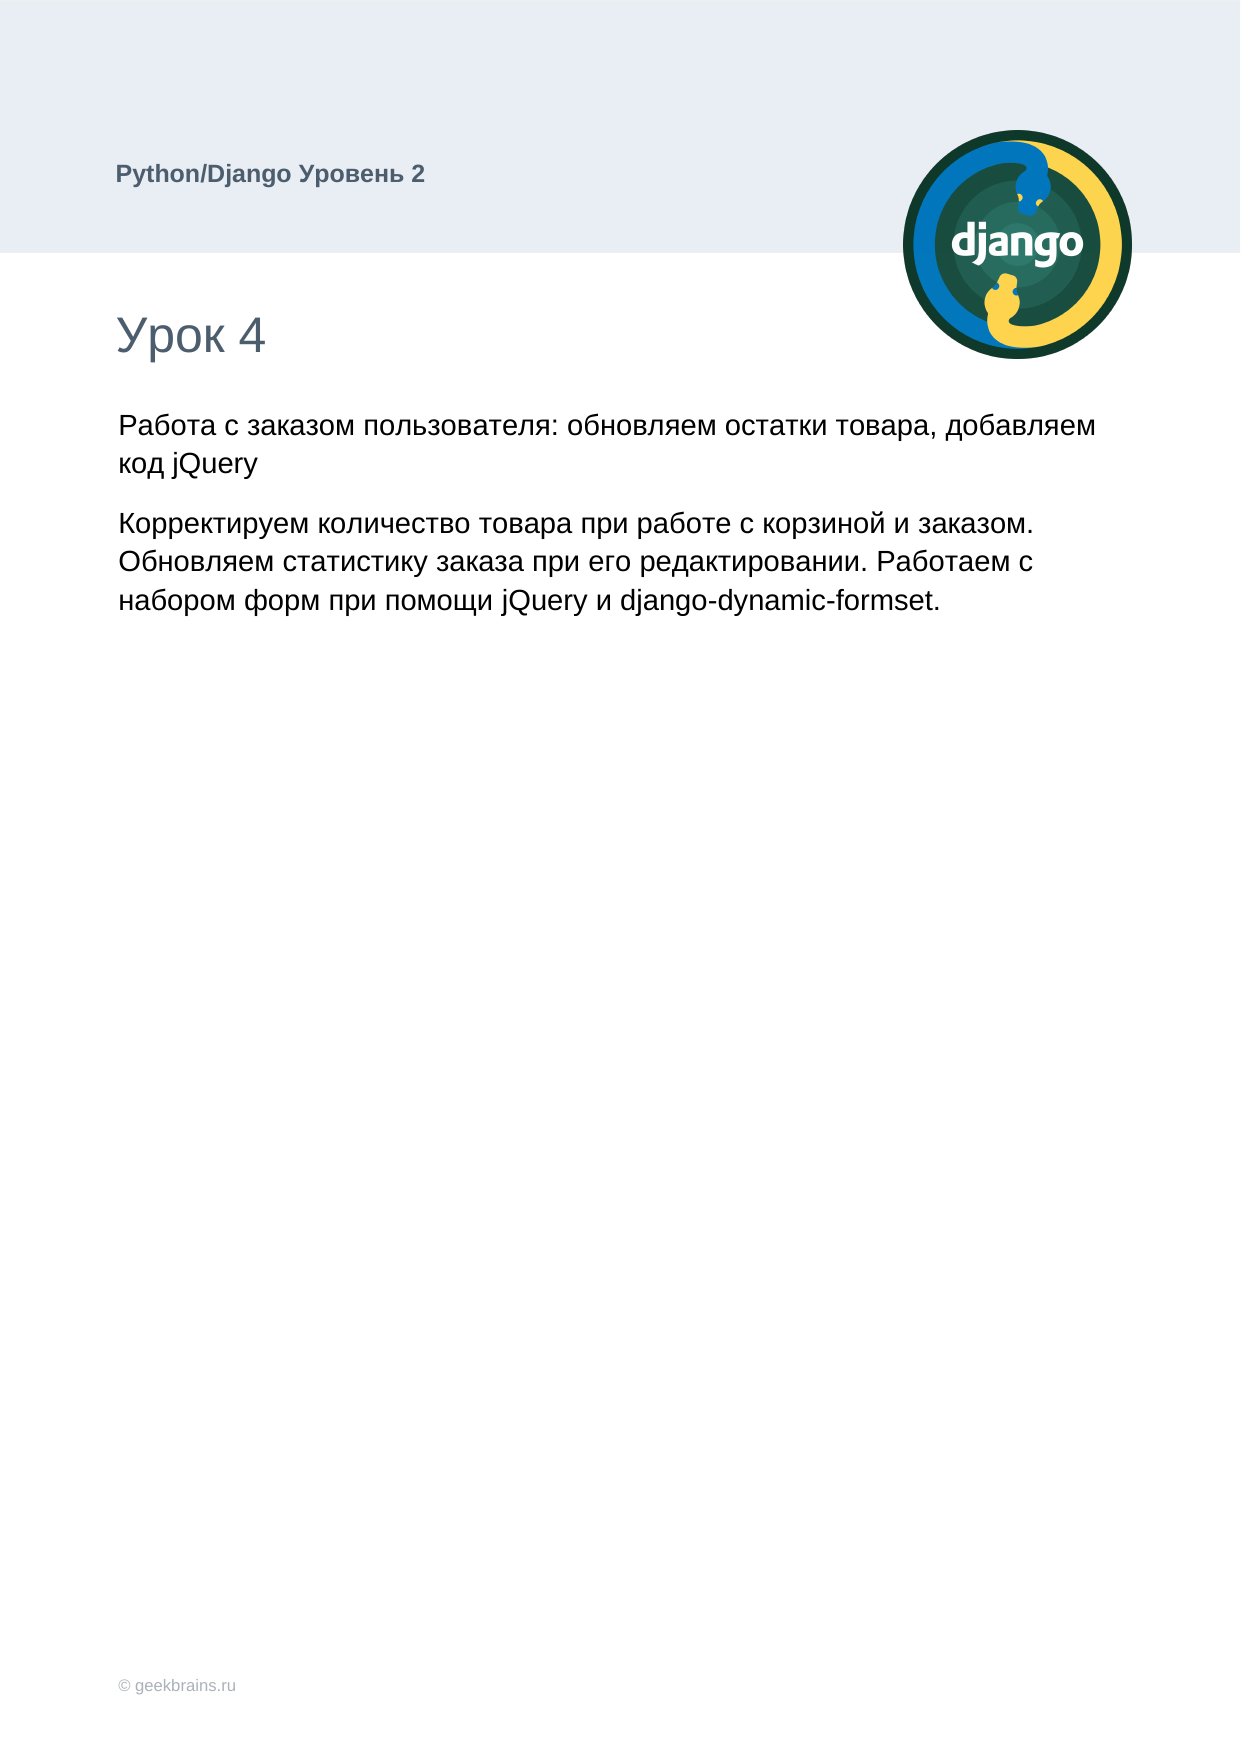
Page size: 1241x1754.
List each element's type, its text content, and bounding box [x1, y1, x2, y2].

picture [903, 130, 1132, 359]
subtitle Корректируем количество товара при работе с корзиной и заказом. Обновляем статистику заказа при его редактировании. Работаем с набором форм при помощи jQuery и django-dynamic-formset. [118, 506, 1122, 616]
title Работа с заказом пользователя: обновляем остатки товара, добавляем код jQuery [118, 139, 1122, 480]
